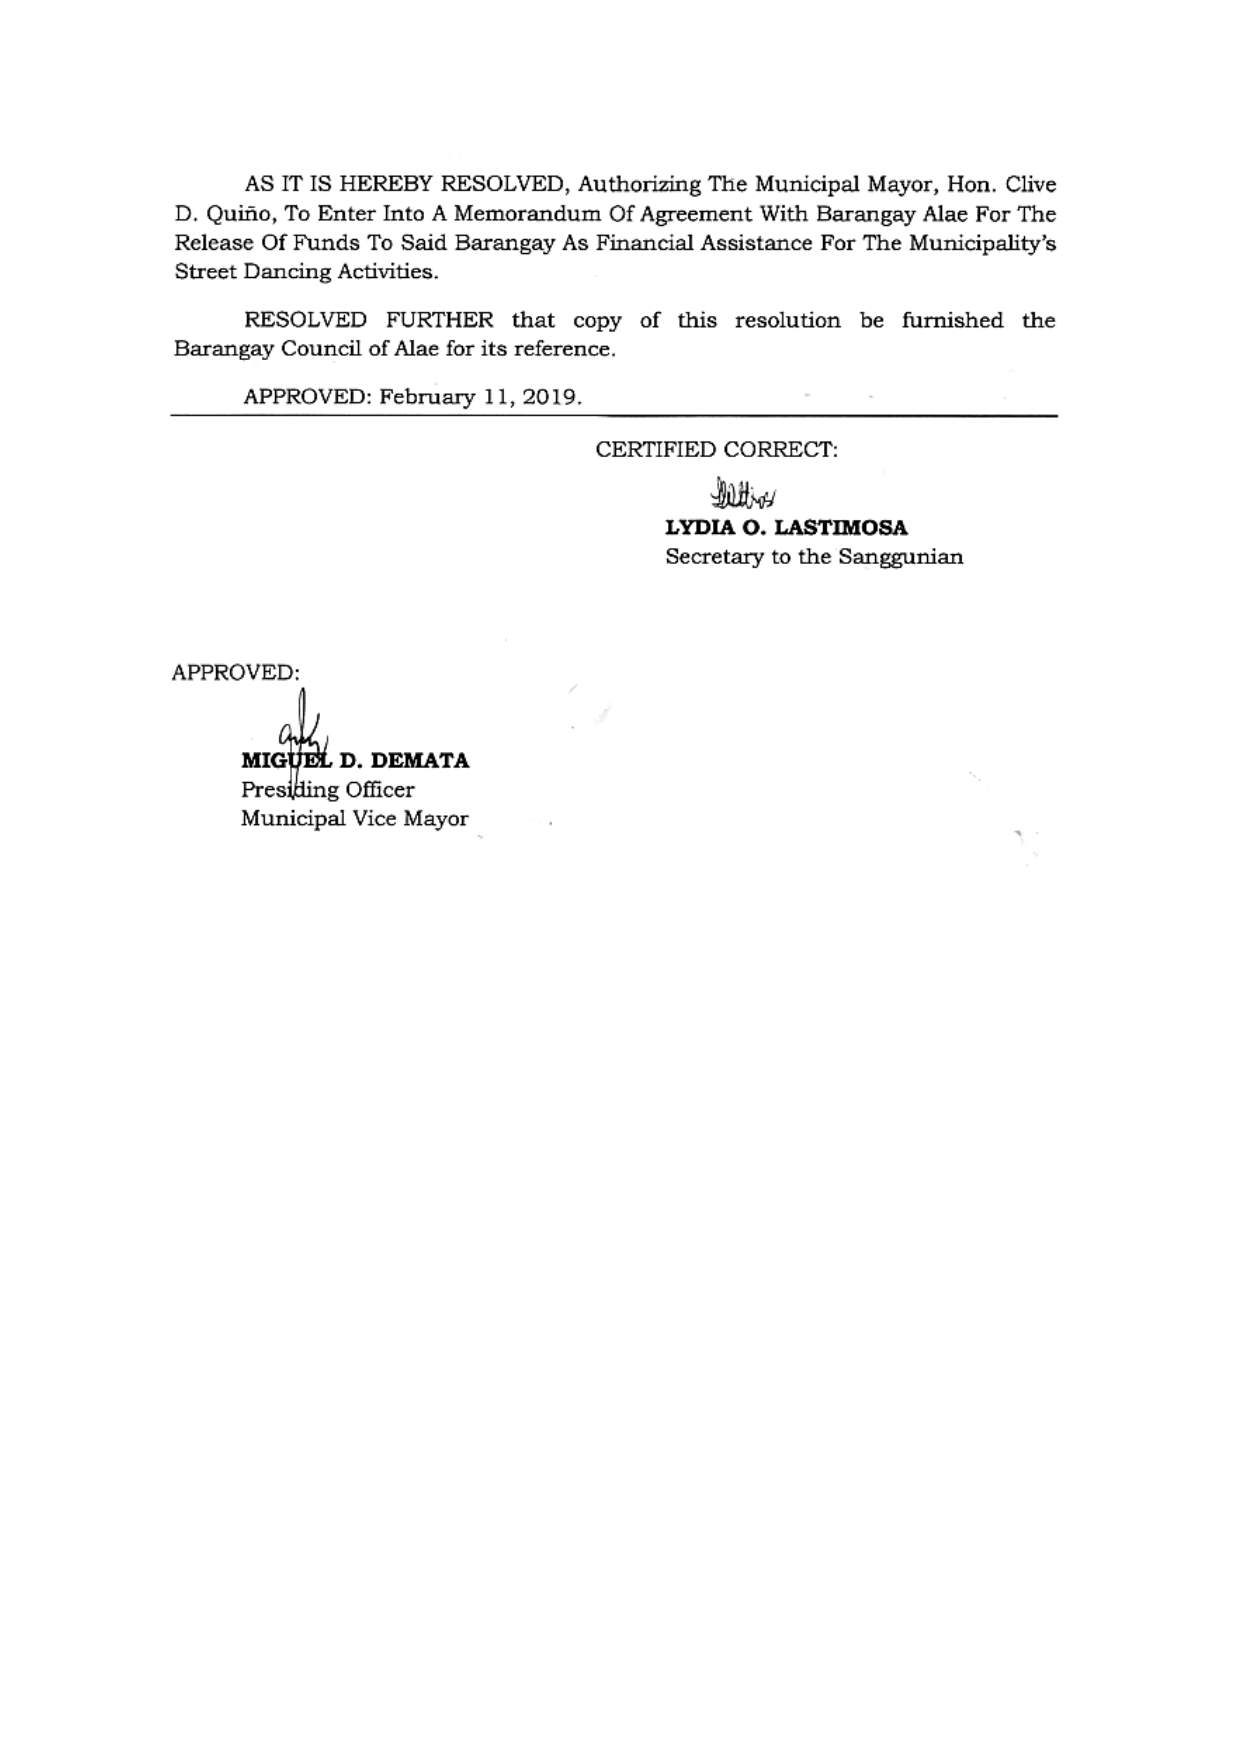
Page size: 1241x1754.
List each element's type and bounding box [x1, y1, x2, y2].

picture [150, 149, 1090, 872]
